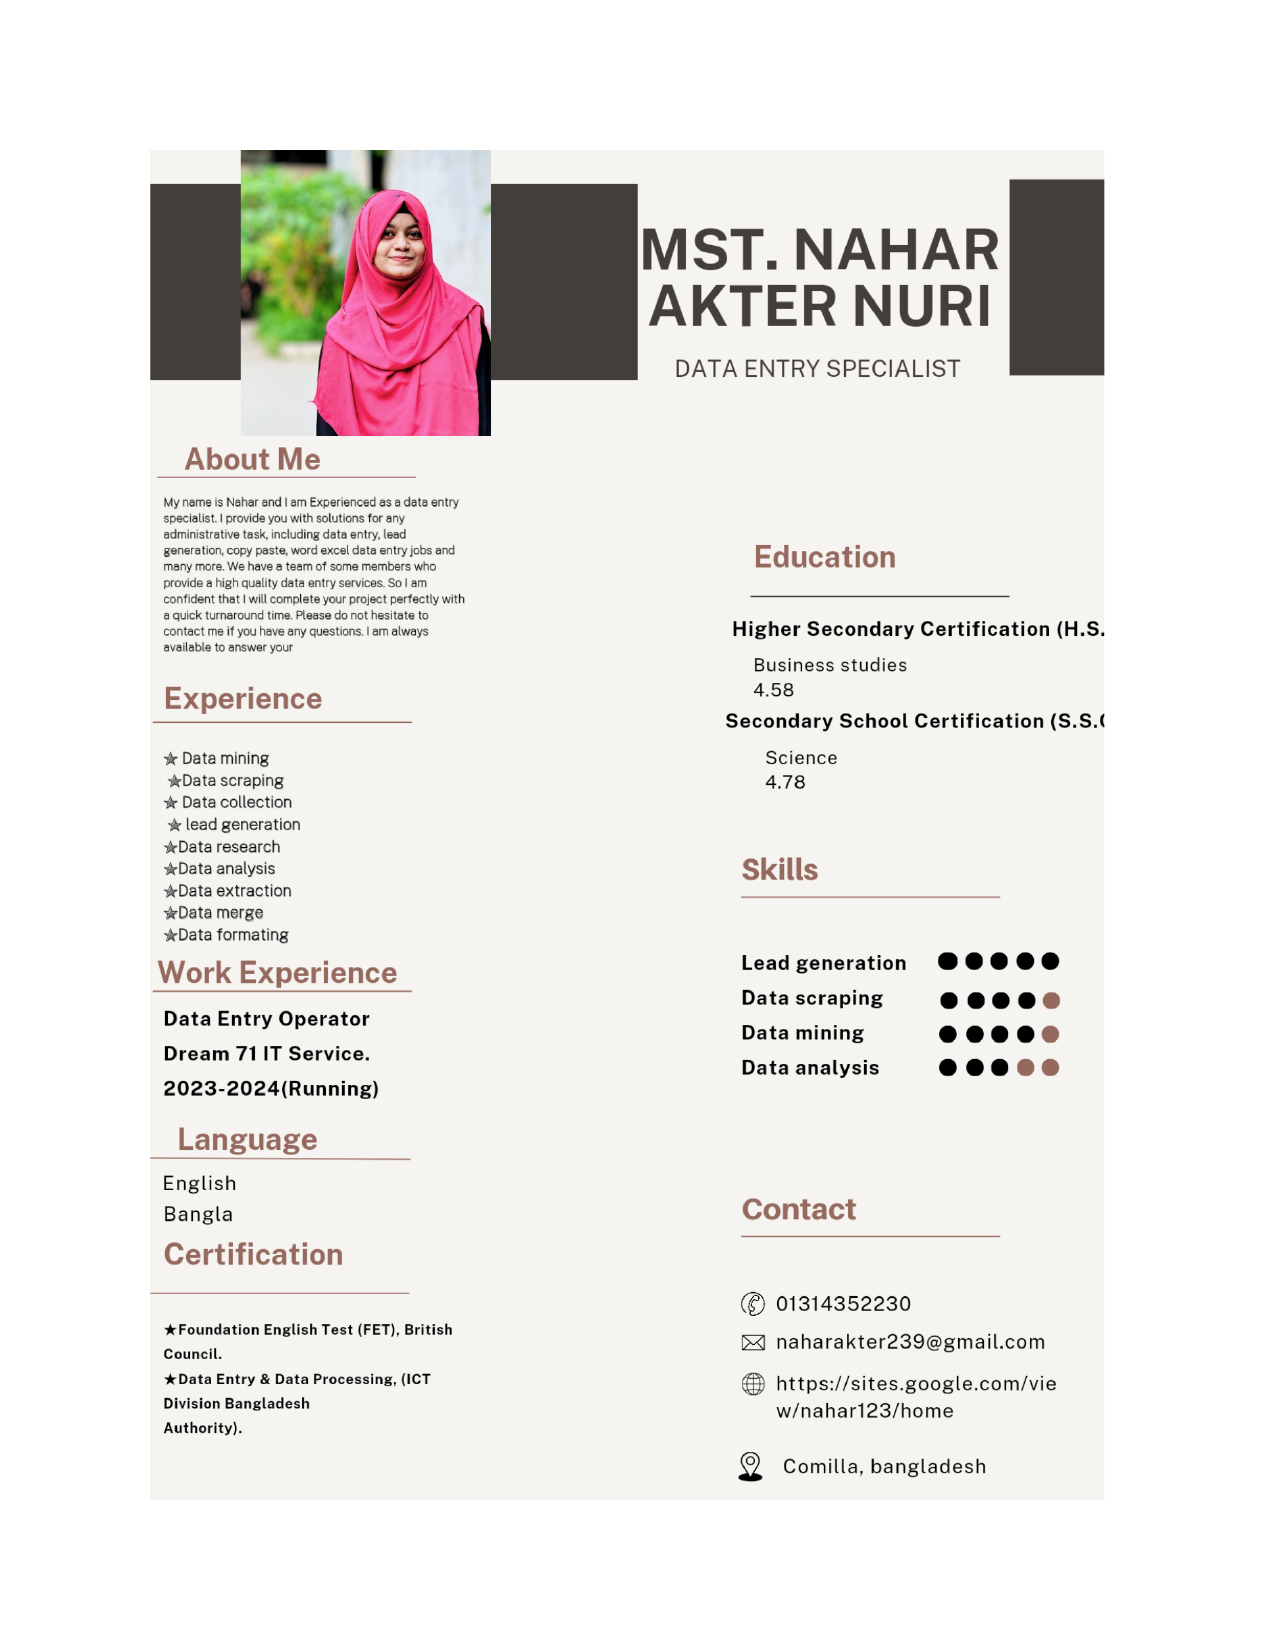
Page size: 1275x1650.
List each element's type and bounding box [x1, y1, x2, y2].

picture [150, 150, 1105, 1500]
